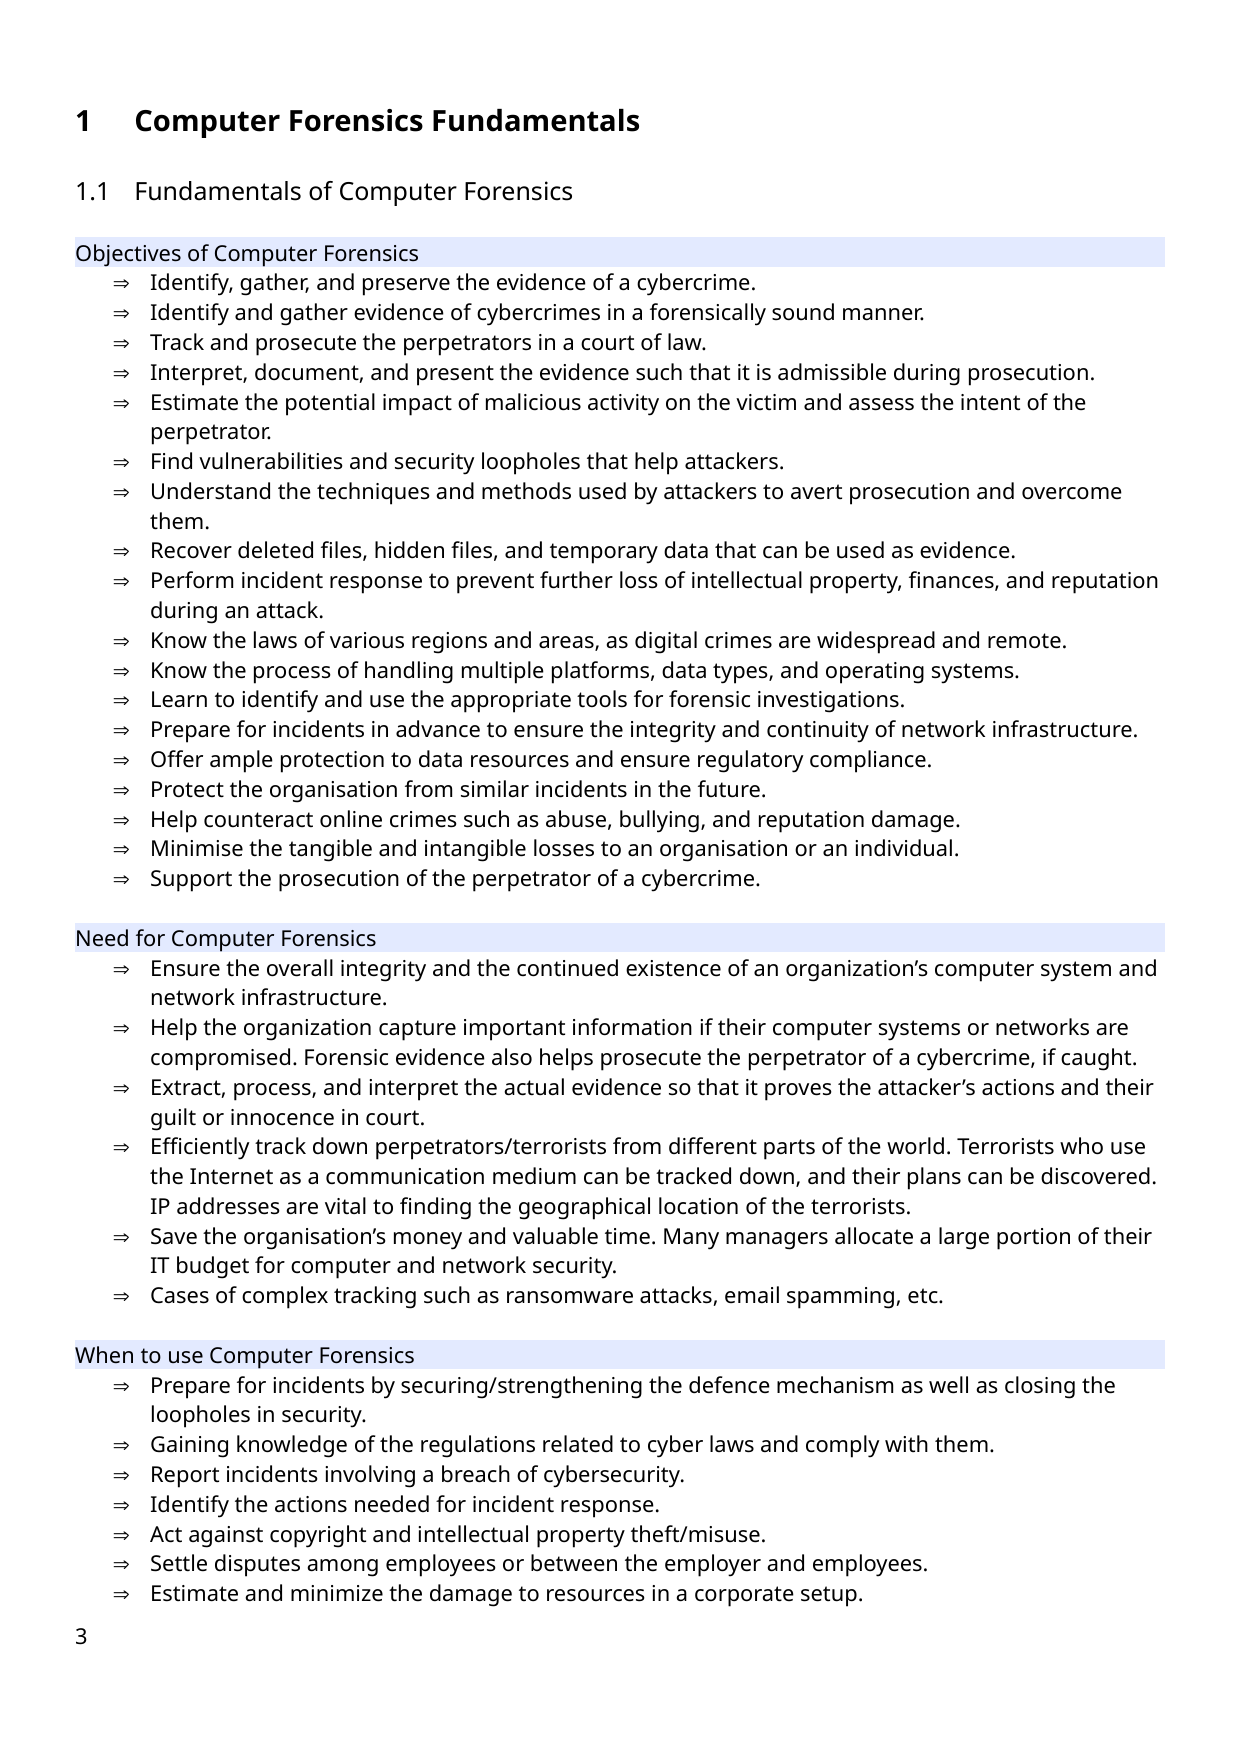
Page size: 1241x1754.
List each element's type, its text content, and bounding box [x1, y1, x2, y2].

list Report incidents involving a breach of cybersecurity. [112, 1459, 1165, 1489]
list Act against copyright and intellectual property theft/misuse. [112, 1518, 1165, 1548]
list Ensure the overall integrity and the continued existence of an organization’s computer system and network infrastructure. [112, 952, 1165, 1012]
list Offer ample protection to data resources and ensure regulatory compliance. [112, 744, 1165, 774]
list Perform incident response to prevent further loss of intellectual property, finances, and reputation during an attack. [112, 565, 1165, 625]
list Understand the techniques and methods used by attackers to avert prosecution and overcome them. [112, 476, 1165, 535]
text When to use Computer Forensics [75, 1340, 1165, 1369]
list Prepare for incidents in advance to ensure the integrity and continuity of network infrastructure. [112, 714, 1165, 744]
list Identify, gather, and preserve the evidence of a cybercrime. [112, 267, 1165, 297]
text Need for Computer Forensics [75, 923, 1165, 952]
list Minimise the tangible and intangible losses to an organisation or an individual. [112, 833, 1165, 863]
list Save the organisation’s money and valuable time. Many managers allocate a large portion of their IT budget for computer and network security. [112, 1221, 1165, 1280]
list Estimate the potential impact of malicious activity on the victim and assess the intent of the perpetrator. [112, 386, 1165, 446]
list Cases of complex tracking such as ransomware attacks, email spamming, etc. [112, 1280, 1165, 1310]
list Support the prosecution of the perpetrator of a cybercrime. [112, 863, 1165, 893]
list Find vulnerabilities and security loopholes that help attackers. [112, 446, 1165, 476]
list Identify the actions needed for incident response. [112, 1489, 1165, 1518]
list Learn to identify and use the appropriate tools for forensic investigations. [112, 684, 1165, 714]
list Know the process of handling multiple platforms, data types, and operating systems. [112, 654, 1165, 684]
list Help the organization capture important information if their computer systems or networks are compromised. Forensic evidence also helps prosecute the perpetrator of a cybercrime, if caught. [112, 1012, 1165, 1072]
list Estimate and minimize the damage to resources in a corporate setup. [112, 1578, 1165, 1608]
list Help counteract online crimes such as abuse, bullying, and reputation damage. [112, 803, 1165, 833]
list Settle disputes among employees or between the employer and employees. [112, 1548, 1165, 1578]
list Identify and gather evidence of cybercrimes in a forensically sound manner. [112, 297, 1165, 327]
subtitle Fundamentals of Computer Forensics [75, 174, 1165, 208]
subtitle Computer Forensics Fundamentals [75, 100, 1165, 140]
list Recover deleted files, hidden files, and temporary data that can be used as evidence. [112, 535, 1165, 565]
list Interpret, document, and present the evidence such that it is admissible during prosecution. [112, 357, 1165, 386]
list Extract, process, and interpret the actual evidence so that it proves the attacker’s actions and their guilt or innocence in court. [112, 1072, 1165, 1131]
list Know the laws of various regions and areas, as digital crimes are widespread and remote. [112, 625, 1165, 654]
text Objectives of Computer Forensics [75, 237, 1165, 267]
list Track and prosecute the perpetrators in a court of law. [112, 327, 1165, 357]
list Protect the organisation from similar incidents in the future. [112, 774, 1165, 803]
list Efficiently track down perpetrators/terrorists from different parts of the world. Terrorists who use the Internet as a communication medium can be tracked down, and their plans can be discovered. IP addresses are vital to finding the geographical location of the terrorists. [112, 1131, 1165, 1221]
list Prepare for incidents by securing/strengthening the defence mechanism as well as closing the loopholes in security. [112, 1369, 1165, 1429]
list Gaining knowledge of the regulations related to cyber laws and comply with them. [112, 1429, 1165, 1459]
